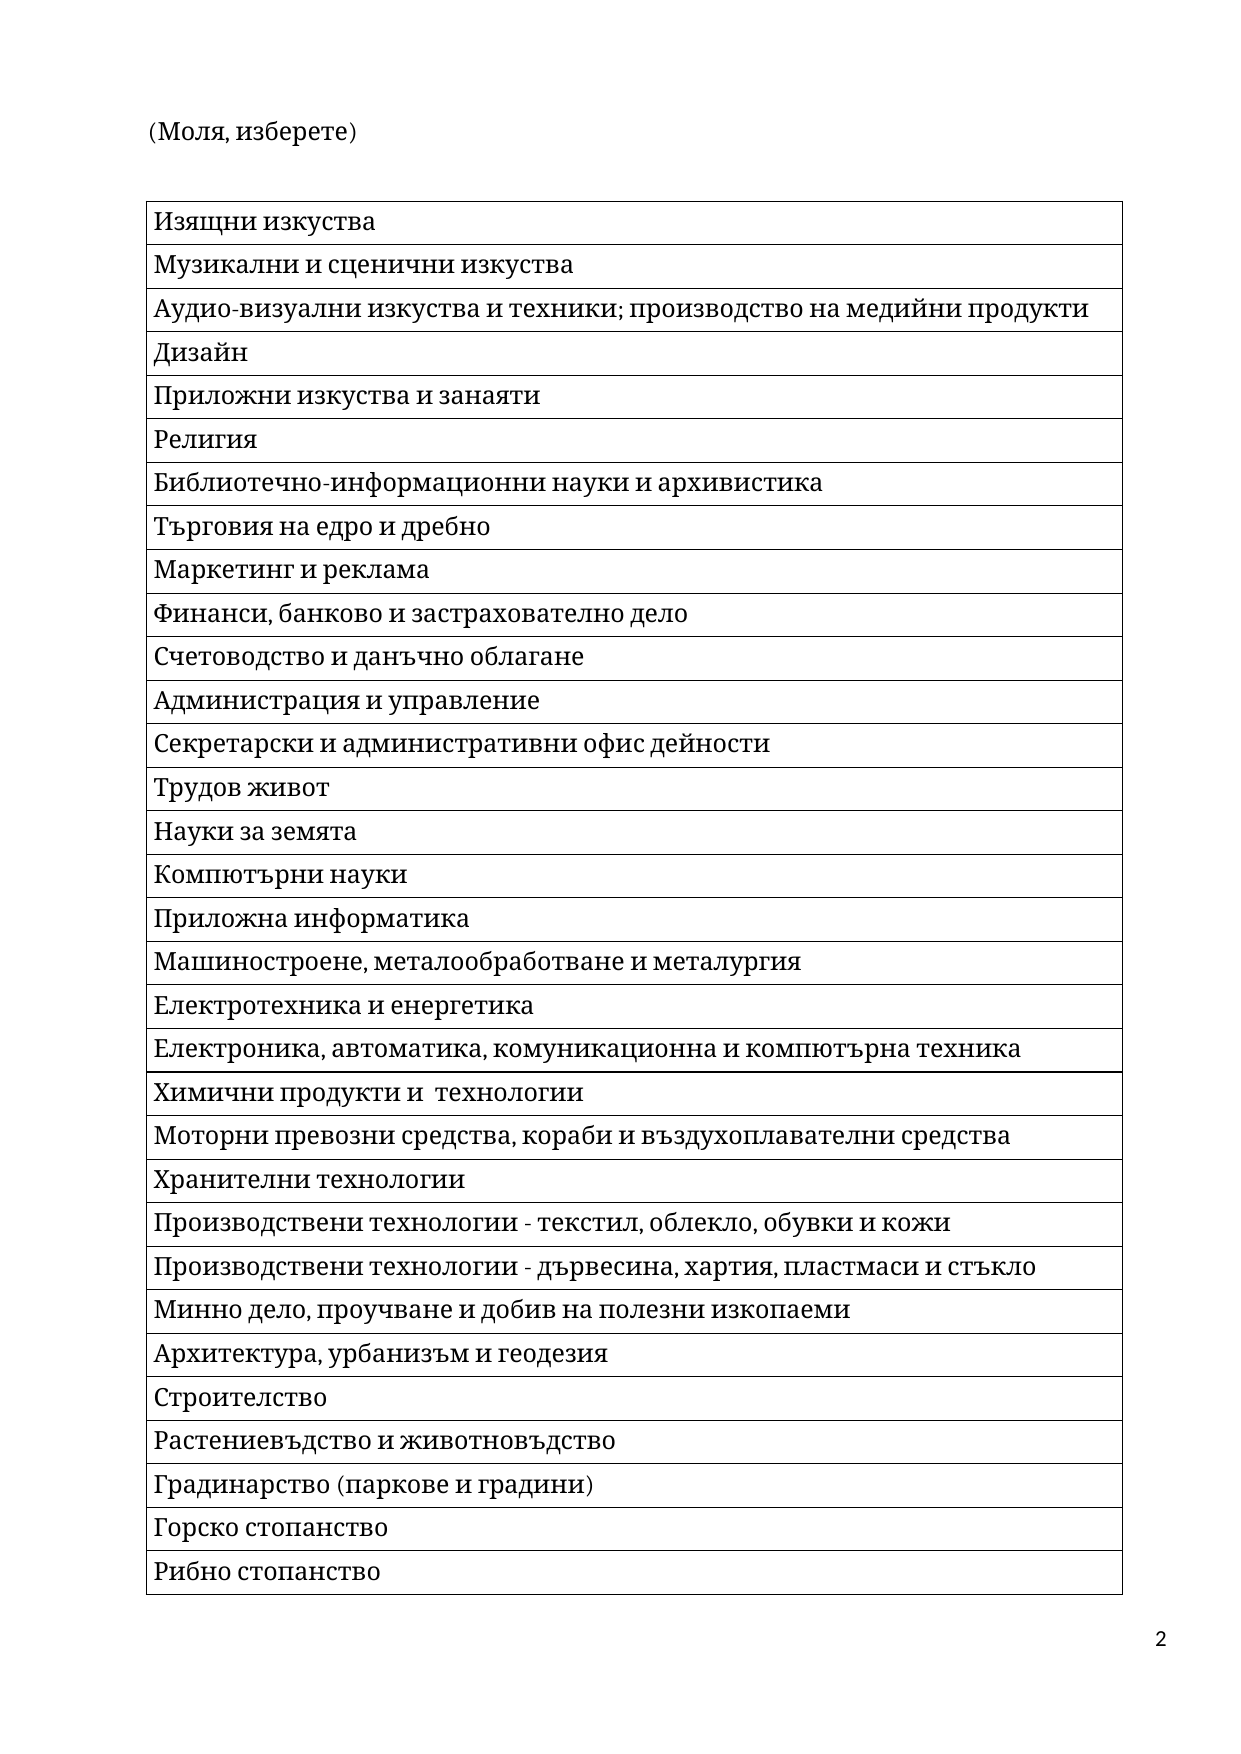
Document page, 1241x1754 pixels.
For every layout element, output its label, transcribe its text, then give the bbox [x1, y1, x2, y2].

table_cell Трудов живот [147, 768, 1122, 810]
table_cell Маркетинг и реклама [147, 550, 1122, 592]
text (Моля, изберете) [148, 118, 1167, 147]
table_cell Градинарство (паркове и градини) [147, 1464, 1122, 1507]
table_cell Горско стопанство [147, 1508, 1122, 1550]
table_cell Приложна информатика [147, 898, 1122, 941]
table_cell Минно дело, проучване и добив на полезни изкопаеми [147, 1290, 1122, 1333]
table_cell Приложни изкуства и занаяти [147, 376, 1122, 418]
table_cell Архитектура, урбанизъм и геодезия [147, 1334, 1122, 1376]
table_cell Аудио-визуални изкуства и техники; производство на медийни продукти [147, 289, 1122, 331]
table_cell Строителство [147, 1377, 1122, 1420]
table_cell Библиотечно-информационни науки и архивистика [147, 463, 1122, 505]
table_header Изящни изкуства [147, 202, 1122, 244]
table_cell Моторни превозни средства, кораби и въздухоплавателни средства [147, 1116, 1122, 1158]
table_cell Финанси, банково и застрахователно дело [147, 594, 1122, 636]
table_cell Секретарски и административни офис дейности [147, 724, 1122, 767]
table_cell Администрация и управление [147, 681, 1122, 723]
table_cell Музикални и сценични изкуства [147, 245, 1122, 288]
table_cell Търговия на едро и дребно [147, 506, 1122, 549]
table_cell Производствени технологии - текстил, облекло, обувки и кожи [147, 1203, 1122, 1246]
table_cell Химични продукти и технологии [147, 1073, 1122, 1115]
table_cell Счетоводство и данъчно облагане [147, 637, 1122, 679]
table_cell Науки за земята [147, 811, 1122, 854]
table_cell Дизайн [147, 332, 1122, 375]
table_cell Електроника, автоматика, комуникационна и компютърна техника [147, 1029, 1122, 1071]
table_cell Хранителни технологии [147, 1160, 1122, 1202]
table_cell Рибно стопанство [147, 1551, 1122, 1594]
table_cell Компютърни науки [147, 855, 1122, 897]
table_cell Електротехника и енергетика [147, 985, 1122, 1028]
table_cell Машиностроене, металообработване и металургия [147, 942, 1122, 984]
table_cell Растениевъдство и животновъдство [147, 1421, 1122, 1463]
table_cell Производствени технологии - дървесина, хартия, пластмаси и стъкло [147, 1247, 1122, 1289]
table_cell Религия [147, 419, 1122, 462]
